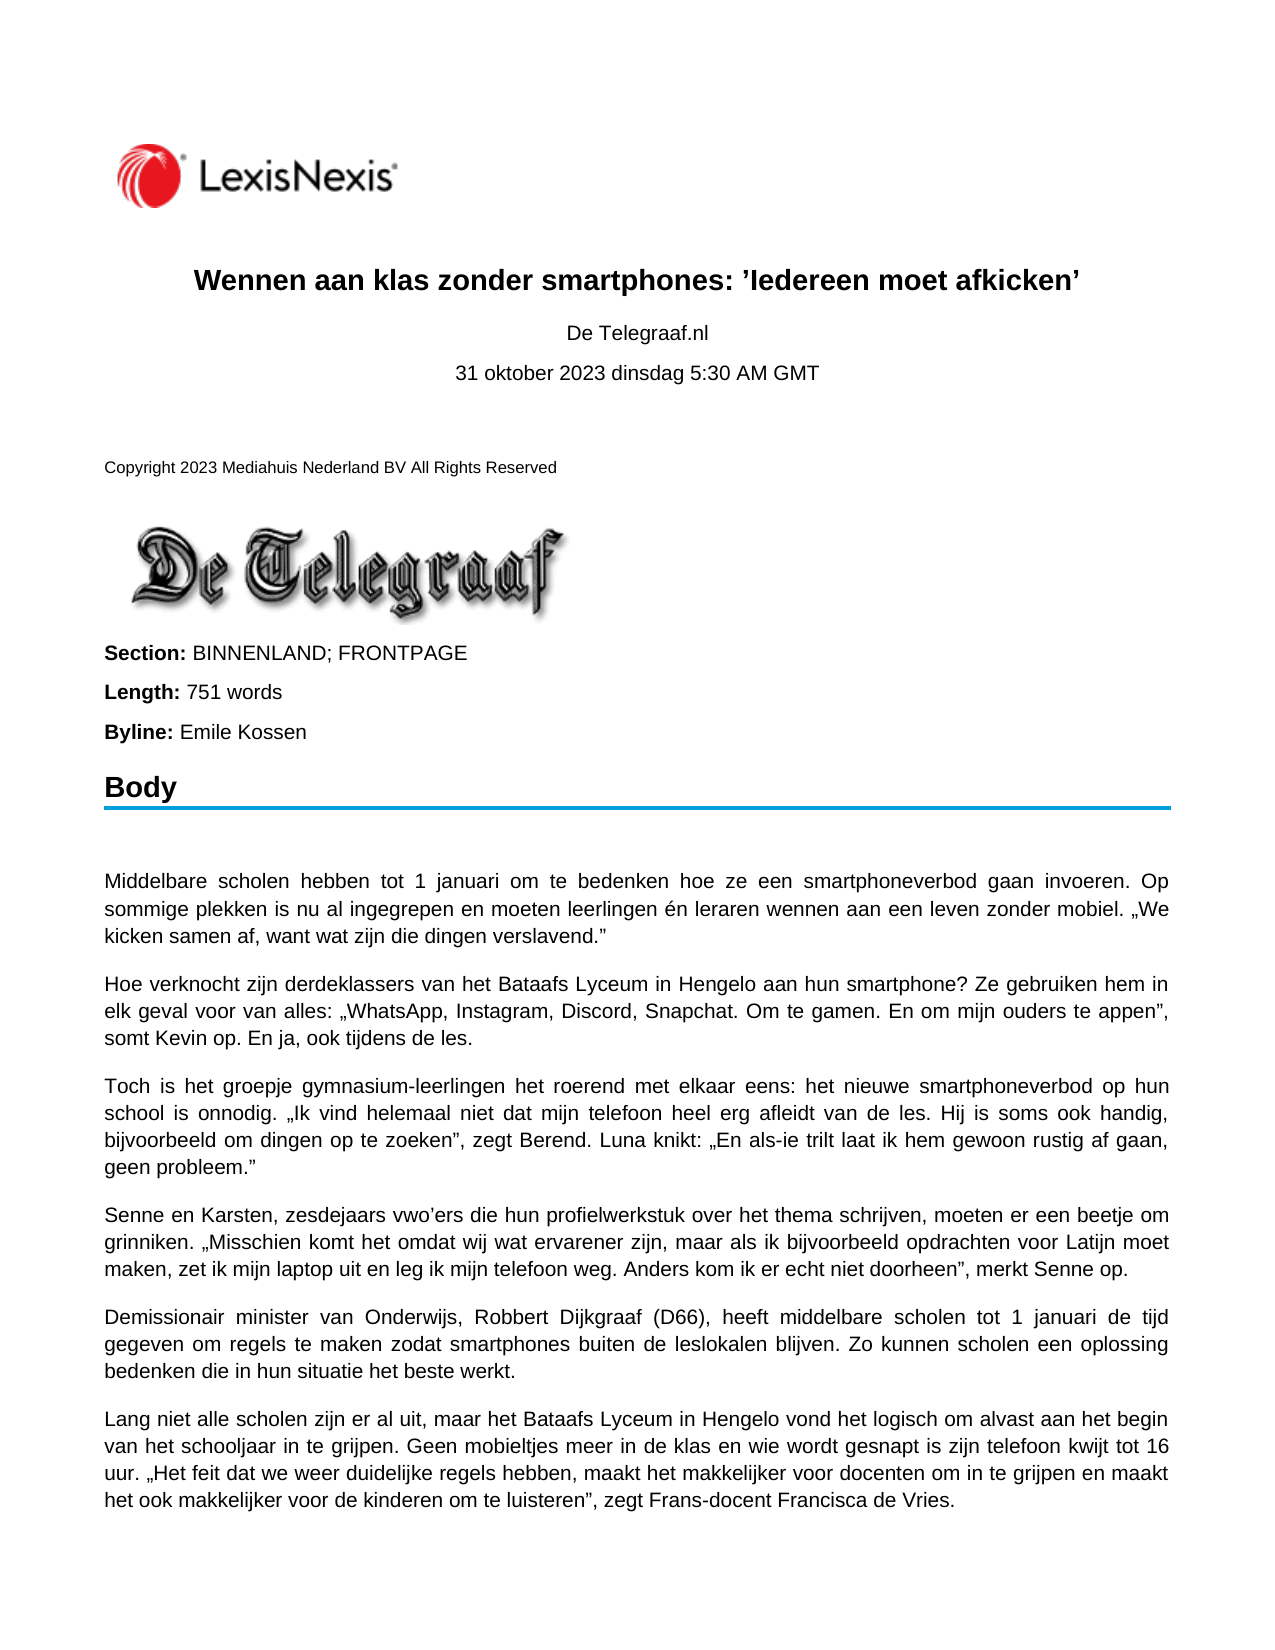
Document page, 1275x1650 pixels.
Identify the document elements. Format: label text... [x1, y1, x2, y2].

text Byline: Emile Kossen [104, 716, 1171, 743]
text Hoe verknocht zijn derdeklassers van het Bataafs Lyceum in Hengelo aan hun smartphone? Ze gebruiken hem in elk geval voor van alles: „WhatsApp, Instagram, Discord, Snapchat. Om te gamen. En om mijn ouders te appen”, somt Kevin op. En ja, ook tijdens de les. [104, 968, 1171, 1049]
text De Telegraaf.nl [104, 318, 1171, 345]
text Section: BINNENLAND; FRONTPAGE [104, 637, 1171, 664]
picture [104, 144, 412, 208]
text 31 oktober 2023 dinsdag 5:30 AM GMT [104, 357, 1171, 384]
text Senne en Karsten, zesdejaars vwo’ers die hun profielwerkstuk over het thema schrijven, moeten er een beetje om grinniken. „Misschien komt het omdat wij wat ervarener zijn, maar als ik bijvoorbeeld opdrachten voor Latijn moet maken, zet ik mijn laptop uit en leg ik mijn telefoon weg. Anders kom ik er echt niet doorheen”, merkt Senne op. [104, 1199, 1171, 1281]
text Toch is het groepje gymnasium-leerlingen het roerend met elkaar eens: het nieuwe smartphoneverbod op hun school is onnodig. „Ik vind helemaal niet dat mijn telefoon heel erg afleidt van de les. Hij is soms ook handig, bijvoorbeeld om dingen op te zoeken”, zegt Berend. Luna knikt: „En als-ie trilt laat ik hem gewoon rustig af gaan, geen probleem.” [104, 1070, 1171, 1179]
text Copyright 2023 Mediahuis Nederland BV All Rights Reserved [104, 426, 1171, 477]
text Middelbare scholen hebben tot 1 januari om te bedenken hoe ze een smartphoneverbod gaan invoeren. Op sommige plekken is nu al ingegrepen en moeten leerlingen én leraren wennen aan een leven zonder mobiel. „We kicken samen af, want wat zijn die dingen verslavend.” [104, 866, 1171, 947]
text Length: 751 words [104, 677, 1171, 704]
subtitle Wennen aan klas zonder smartphones: ’Iedereen moet afkicken’ [104, 261, 1171, 297]
text Lang niet alle scholen zijn er al uit, maar het Bataafs Lyceum in Hengelo vond het logisch om alvast aan het begin van het schooljaar in te grijpen. Geen mobieltjes meer in de klas en wie wordt gesnapt is zijn telefoon kwijt tot 16 uur. „Het feit dat we weer duidelijke regels hebben, maakt het makkelijker voor docenten om in te grijpen en maakt het ook makkelijker voor de kinderen om te luisteren”, zegt Frans-docent Francisca de Vries. [104, 1404, 1171, 1512]
text Body [104, 768, 1171, 804]
text Demissionair minister van Onderwijs, Robbert Dijkgraaf (D66), heeft middelbare scholen tot 1 januari de tijd gegeven om regels te maken zodat smartphones buiten de leslokalen blijven. Zo kunnen scholen een oplossing bedenken die in hun situatie het beste werkt. [104, 1302, 1171, 1383]
